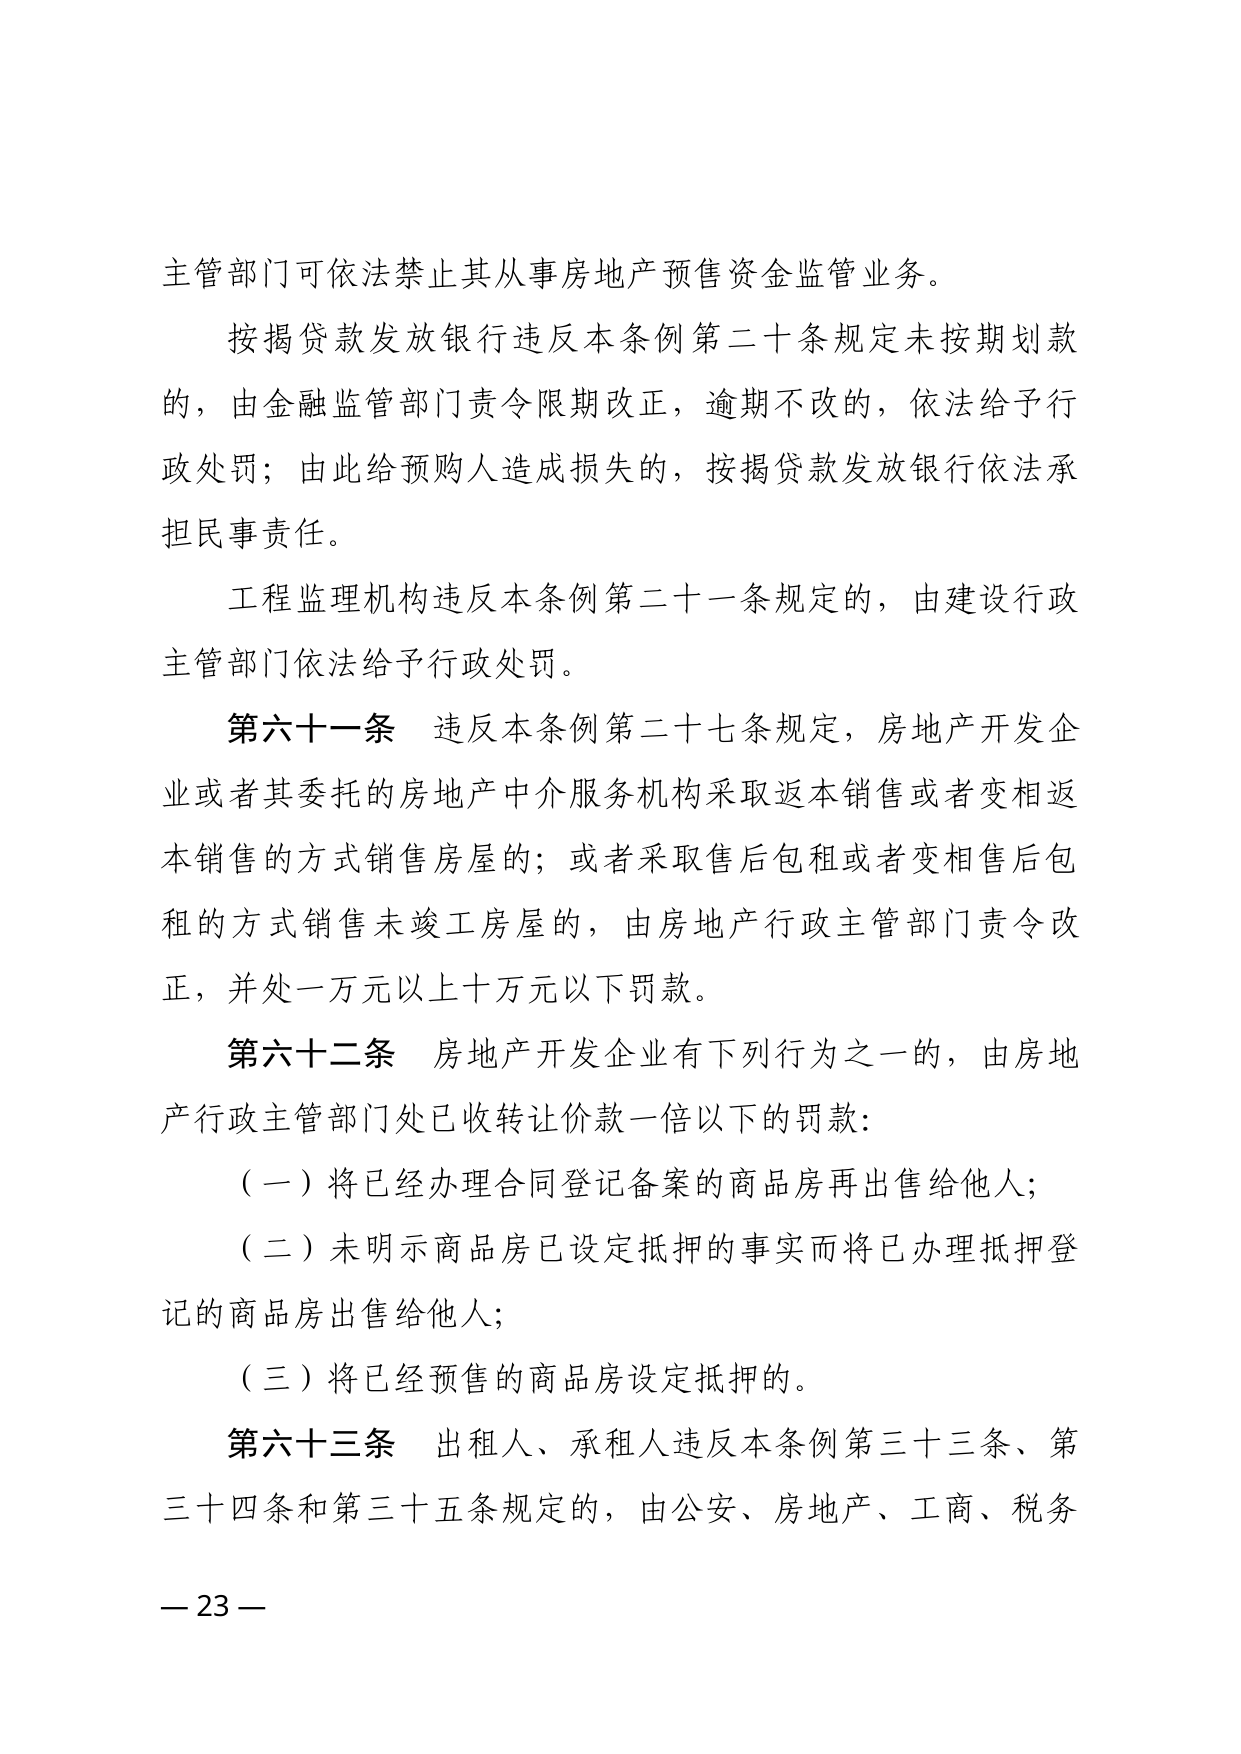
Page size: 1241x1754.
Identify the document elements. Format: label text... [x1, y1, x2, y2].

text 第六十二条 房地产开发企业有下列行为之一的，由房地产行政主管部门处已收转让价款一倍以下的罚款： [159, 1019, 1081, 1149]
text 按揭贷款发放银行违反本条例第二十条规定未按期划款的，由金融监管部门责令限期改正，逾期不改的，依法给予行政处罚；由此给预购人造成损失的，按揭贷款发放银行依法承担民事责任。 [159, 304, 1081, 564]
text 第六十一条 违反本条例第二十七条规定，房地产开发企业或者其委托的房地产中介服务机构采取返本销售或者变相返本销售的方式销售房屋的；或者采取售后包租或者变相售后包租的方式销售未竣工房屋的，由房地产行政主管部门责令改正，并处一万元以上十万元以下罚款。 [159, 694, 1081, 1019]
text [159, 1409, 1081, 1539]
text 工程监理机构违反本条例第二十一条规定的，由建设行政主管部门依法给予行政处罚。 [159, 564, 1081, 694]
text （二）未明示商品房已设定抵押的事实而将已办理抵押登记的商品房出售给他人； [159, 1214, 1081, 1344]
text （三）将已经预售的商品房设定抵押的。 [159, 1344, 1081, 1409]
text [159, 239, 1081, 304]
text （一）将已经办理合同登记备案的商品房再出售给他人； [159, 1149, 1081, 1214]
